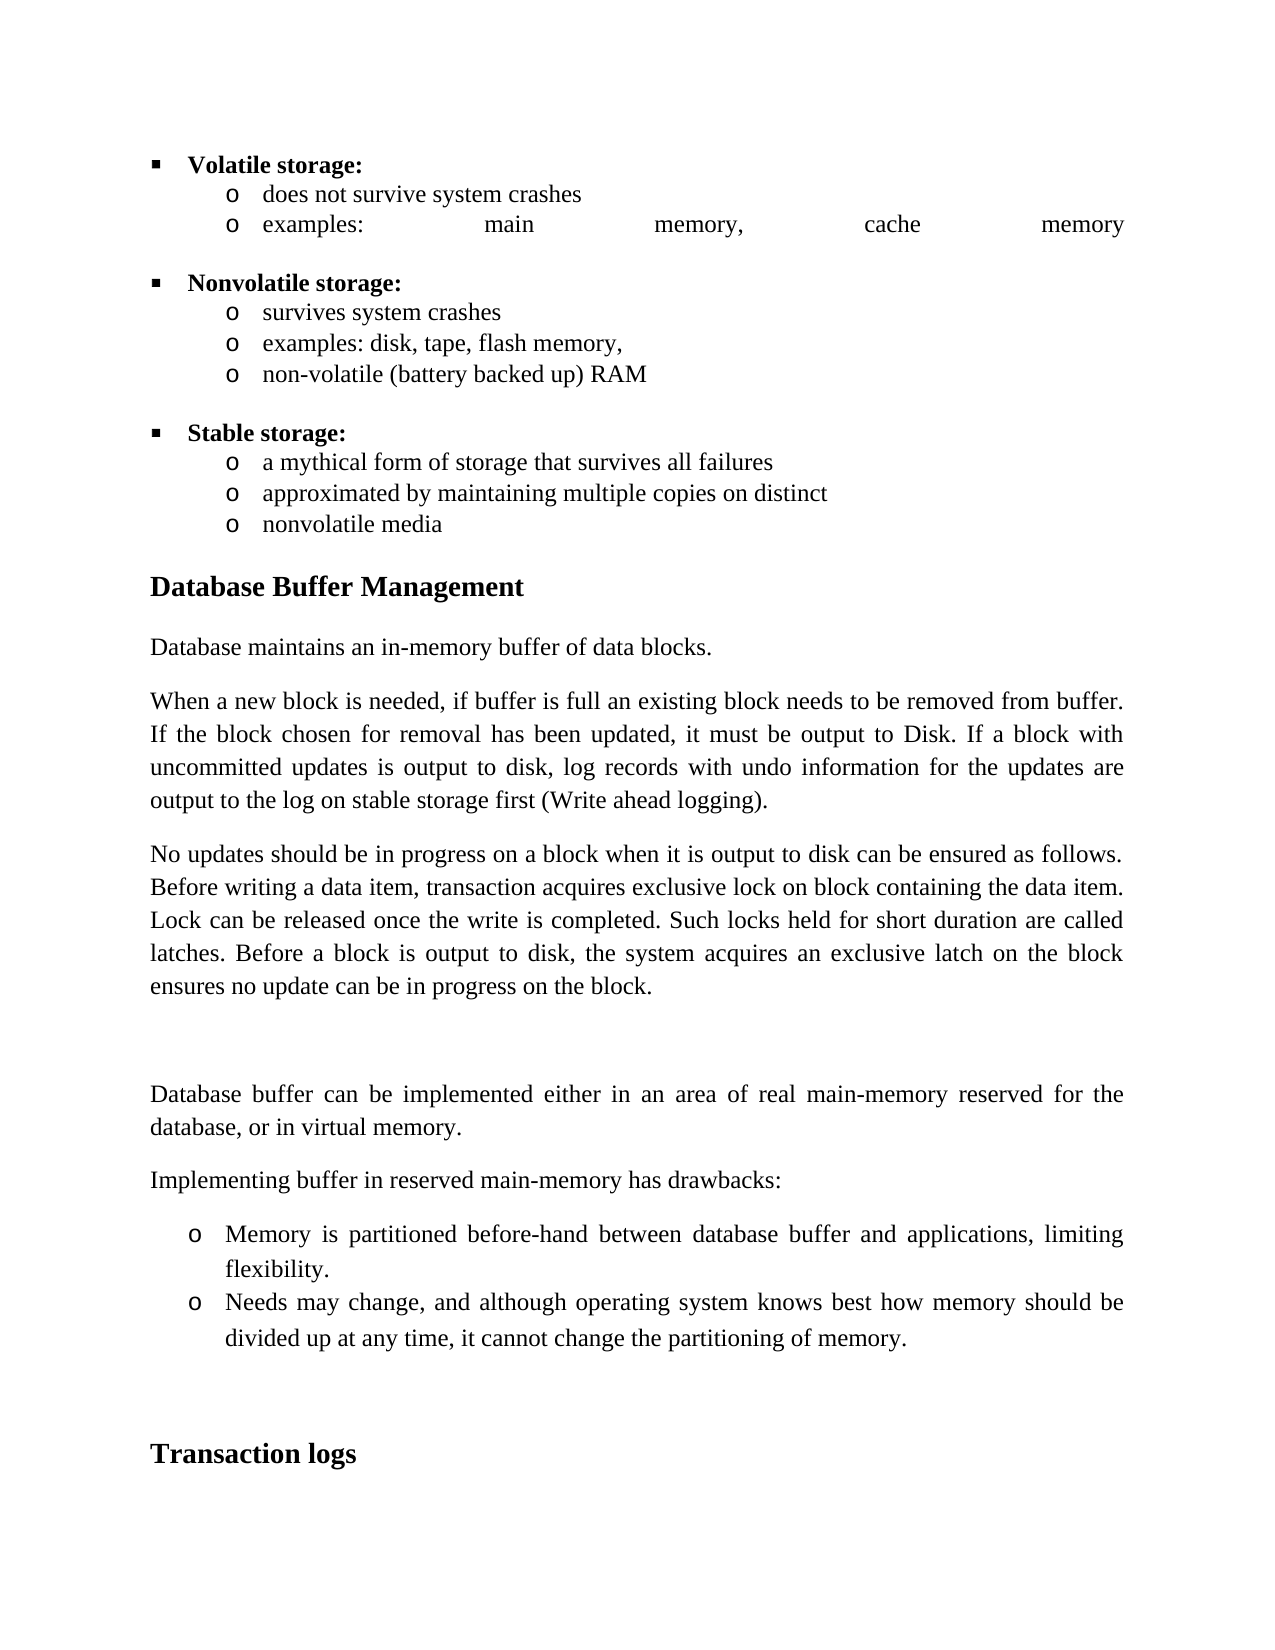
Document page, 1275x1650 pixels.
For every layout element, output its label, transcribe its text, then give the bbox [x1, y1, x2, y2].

list Volatile storage: [150, 150, 1125, 179]
text Database Buffer Management [150, 569, 1125, 602]
list does not survive system crashes [225, 179, 1125, 209]
text When a new block is needed, if buffer is full an existing block needs to be removed from buffer. If the block chosen for removal has been updated, it must be output to Disk. If a block with uncommitted updates is output to disk, log records with undo information for the updates are output to the log on stable storage first (Write ahead logging). [150, 686, 1125, 814]
list approximated by maintaining multiple copies on distinct [225, 478, 1125, 509]
text Implementing buffer in reserved main-memory has drawbacks: [150, 1166, 1125, 1194]
list a mythical form of storage that survives all failures [225, 447, 1125, 478]
text No updates should be in progress on a block when it is output to disk can be ensured as follows. Before writing a data item, transaction acquires exclusive lock on block containing the data item. Lock can be released once the write is completed. Such locks held for short duration are called latches. Before a block is output to disk, the system acquires an exclusive latch on the block ensures no update can be in progress on the block. [150, 839, 1125, 1000]
list examples: disk, tape, flash memory, [225, 328, 1125, 359]
text Database buffer can be implemented either in an area of real main-memory reserved for the database, or in virtual memory. [150, 1079, 1125, 1140]
list survives system crashes [225, 297, 1125, 328]
text Database maintains an in-memory buffer of data blocks. [150, 632, 1125, 661]
list non-volatile (battery backed up) RAM [225, 359, 1125, 390]
list examples: main memory, cache memory [225, 209, 1125, 268]
text Transaction logs [150, 1436, 1125, 1469]
list Memory is partitioned before-hand between database buffer and applications, limiting flexibility. [187, 1219, 1125, 1283]
list nonvolatile media [225, 509, 1125, 540]
list Nonvolatile storage: [150, 268, 1125, 297]
list Needs may change, and although operating system knows best how memory should be divided up at any time, it cannot change the partitioning of memory. [187, 1287, 1125, 1351]
list Stable storage: [150, 418, 1125, 447]
